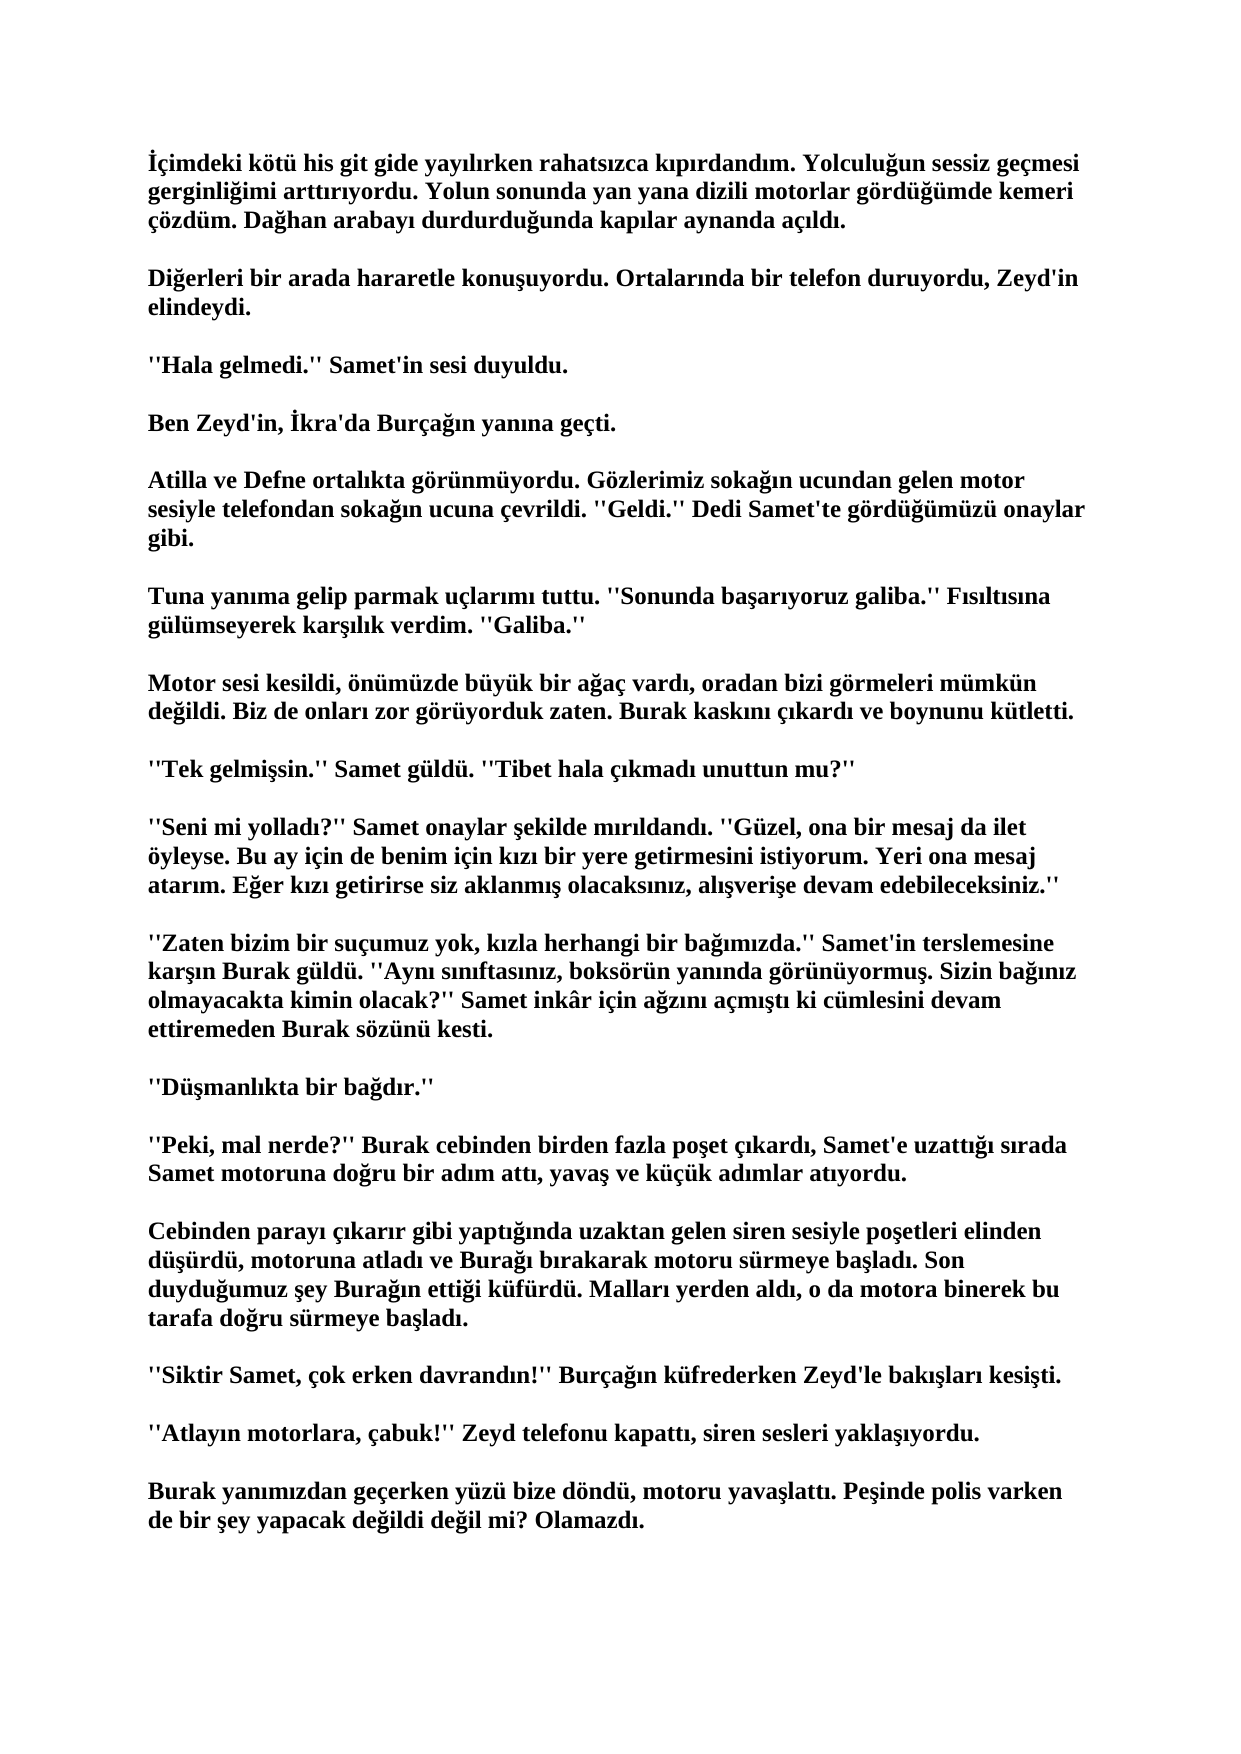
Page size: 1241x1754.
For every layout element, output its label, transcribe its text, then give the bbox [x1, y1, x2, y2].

text ''Peki, mal nerde?'' Burak cebinden birden fazla poşet çıkardı, Samet'e uzattığı sırada Samet motoruna doğru bir adım attı, yavaş ve küçük adımlar atıyordu. [148, 1130, 1093, 1187]
text Tuna yanıma gelip parmak uçlarımı tuttu. ''Sonunda başarıyoruz galiba.'' Fısıltısına gülümseyerek karşılık verdim. ''Galiba.'' [148, 581, 1093, 638]
text ''Atlayın motorlara, çabuk!'' Zeyd telefonu kapattı, siren sesleri yaklaşıyordu. [148, 1418, 1093, 1447]
text Motor sesi kesildi, önümüzde büyük bir ağaç vardı, oradan bizi görmeleri mümkün değildi. Biz de onları zor görüyorduk zaten. Burak kaskını çıkardı ve boynunu kütletti. [148, 668, 1093, 725]
text ''Siktir Samet, çok erken davrandın!'' Burçağın küfrederken Zeyd'le bakışları kesişti. [148, 1361, 1093, 1389]
text ''Seni mi yolladı?'' Samet onaylar şekilde mırıldandı. ''Güzel, ona bir mesaj da ilet öyleyse. Bu ay için de benim için kızı bir yere getirmesini istiyorum. Yeri ona mesaj atarım. Eğer kızı getirirse siz aklanmış olacaksınız, alışverişe devam edebileceksiniz.'' [148, 812, 1093, 898]
text Burak yanımızdan geçerken yüzü bize döndü, motoru yavaşlattı. Peşinde polis varken de bir şey yapacak değildi değil mi? Olamazdı. [148, 1476, 1093, 1534]
text İçimdeki kötü his git gide yayılırken rahatsızca kıpırdandım. Yolculuğun sessiz geçmesi gerginliğimi arttırıyordu. Yolun sonunda yan yana dizili motorlar gördüğümde kemeri çözdüm. Dağhan arabayı durdurduğunda kapılar aynanda açıldı. [148, 148, 1093, 234]
text Ben Zeyd'in, İkra'da Burçağın yanına geçti. [148, 408, 1093, 436]
text Atilla ve Defne ortalıkta görünmüyordu. Gözlerimiz sokağın ucundan gelen motor sesiyle telefondan sokağın ucuna çevrildi. ''Geldi.'' Dedi Samet'te gördüğümüzü onaylar gibi. [148, 466, 1093, 552]
text ''Düşmanlıkta bir bağdır.'' [148, 1072, 1093, 1101]
text Diğerleri bir arada hararetle konuşuyordu. Ortalarında bir telefon duruyordu, Zeyd'in elindeydi. [148, 263, 1093, 321]
text ''Hala gelmedi.'' Samet'in sesi duyuldu. [148, 350, 1093, 378]
text Cebinden parayı çıkarır gibi yaptığında uzaktan gelen siren sesiyle poşetleri elinden düşürdü, motoruna atladı ve Burağı bırakarak motoru sürmeye başladı. Son duyduğumuz şey Burağın ettiği küfürdü. Malları yerden aldı, o da motora binerek bu tarafa doğru sürmeye başladı. [148, 1216, 1093, 1331]
text ''Tek gelmişsin.'' Samet güldü. ''Tibet hala çıkmadı unuttun mu?'' [148, 754, 1093, 783]
text ''Zaten bizim bir suçumuz yok, kızla herhangi bir bağımızda.'' Samet'in terslemesine karşın Burak güldü. ''Aynı sınıftasınız, boksörün yanında görünüyormuş. Sizin bağınız olmayacakta kimin olacak?'' Samet inkâr için ağzını açmıştı ki cümlesini devam ettiremeden Burak sözünü kesti. [148, 928, 1093, 1043]
